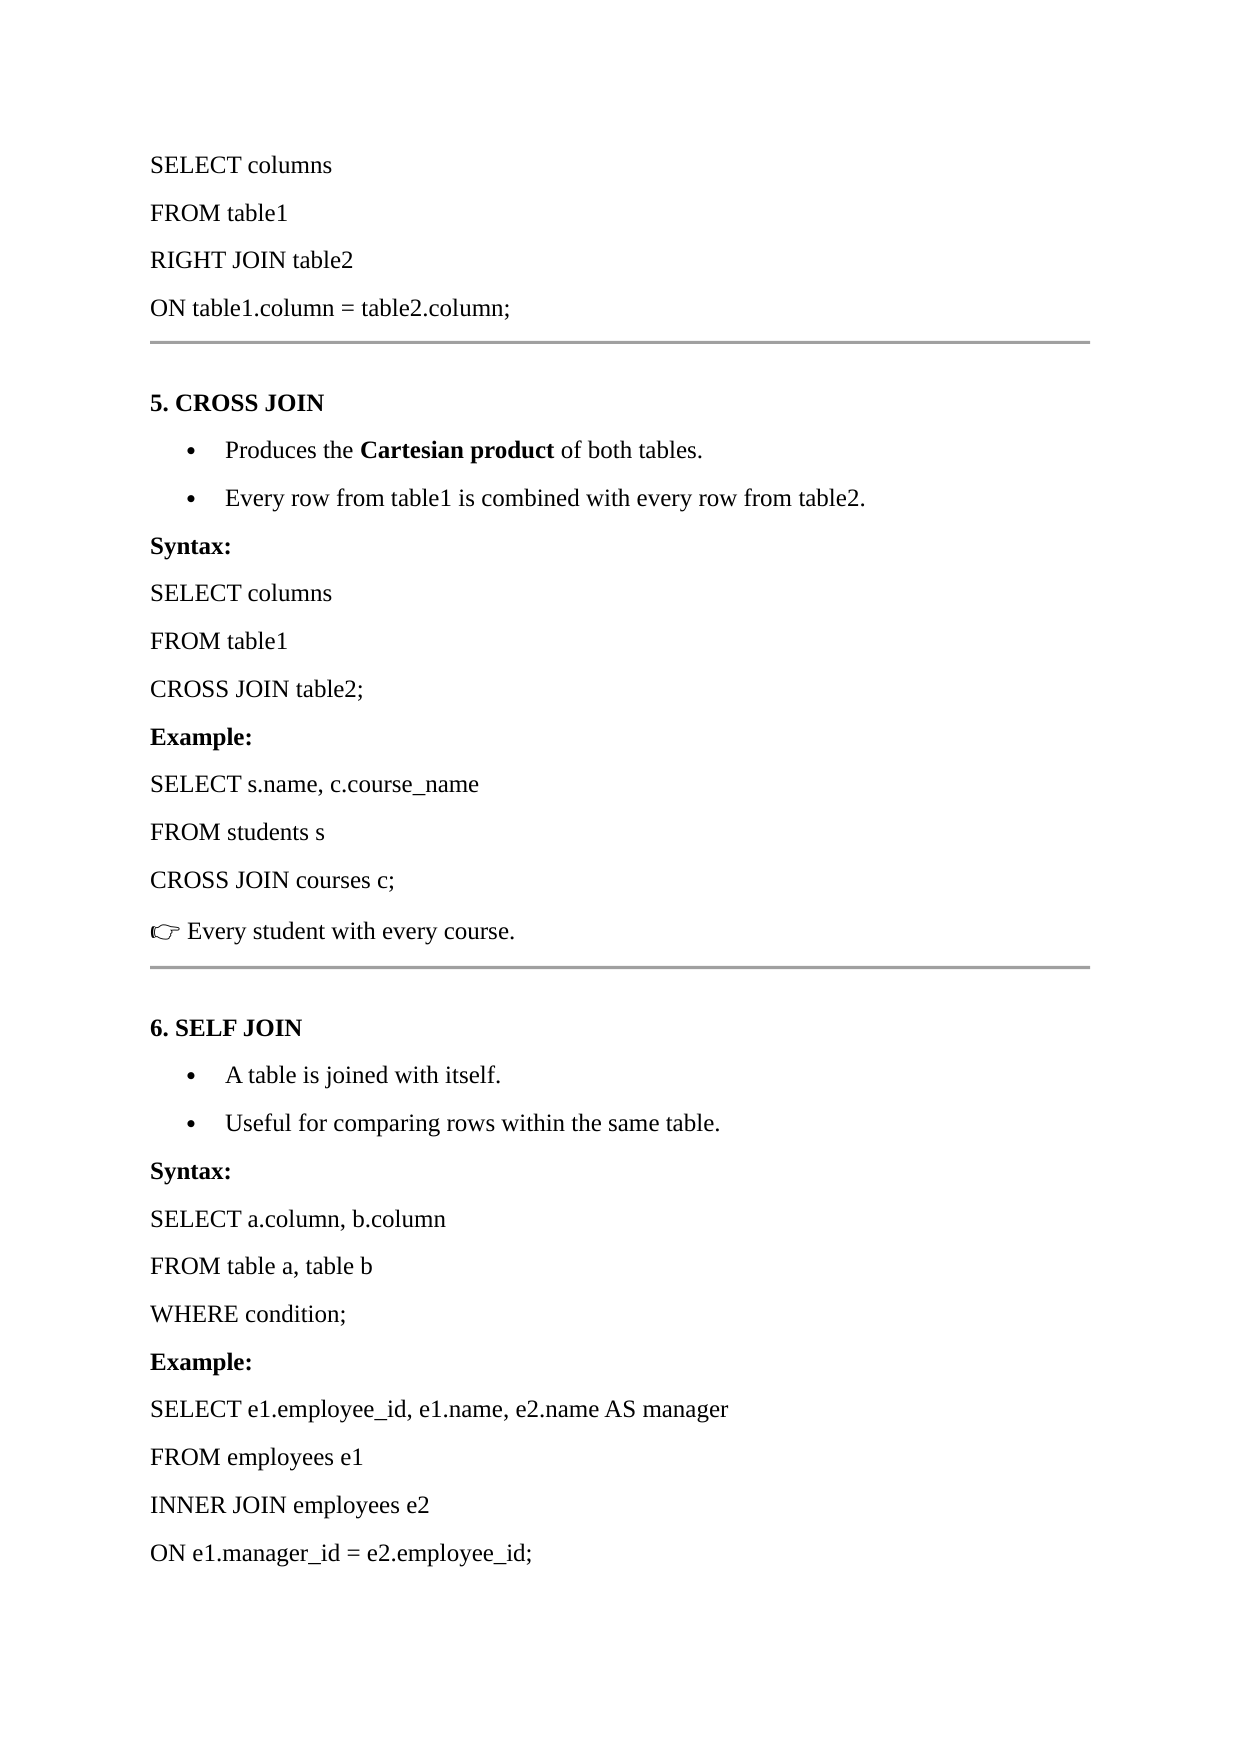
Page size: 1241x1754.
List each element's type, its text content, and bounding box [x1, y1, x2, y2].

list A table is joined with itself. [187, 1061, 1090, 1089]
text 5. CROSS JOIN [150, 388, 1090, 416]
text FROM table a, table b [150, 1251, 1090, 1280]
text CROSS JOIN table2; [150, 674, 1090, 703]
text SELECT e1.employee_id, e1.name, e2.name AS manager [150, 1394, 1090, 1423]
text SELECT columns [150, 578, 1090, 607]
text SELECT s.name, c.course_name [150, 769, 1090, 798]
text WHERE condition; [150, 1299, 1090, 1328]
text FROM employees e1 [150, 1442, 1090, 1471]
text FROM students s [150, 817, 1090, 846]
text INNER JOIN employees e2 [150, 1490, 1090, 1519]
text ON e1.manager_id = e2.employee_id; [150, 1538, 1090, 1566]
text 6. SELF JOIN [150, 1013, 1090, 1042]
text 👉 Every student with every course. [150, 912, 1090, 947]
list Every row from table1 is combined with every row from table2. [187, 483, 1090, 512]
text SELECT columns [150, 150, 1090, 179]
text Syntax: [150, 1156, 1090, 1185]
text CROSS JOIN courses c; [150, 865, 1090, 893]
text FROM table1 [150, 626, 1090, 655]
text Example: [150, 1347, 1090, 1376]
text RIGHT JOIN table2 [150, 245, 1090, 274]
text ON table1.column = table2.column; [150, 293, 1090, 322]
text FROM table1 [150, 198, 1090, 226]
text Syntax: [150, 531, 1090, 559]
text Example: [150, 722, 1090, 750]
list Useful for comparing rows within the same table. [187, 1108, 1090, 1137]
list Produces the Cartesian product of both tables. [187, 435, 1090, 464]
text SELECT a.column, b.column [150, 1204, 1090, 1232]
